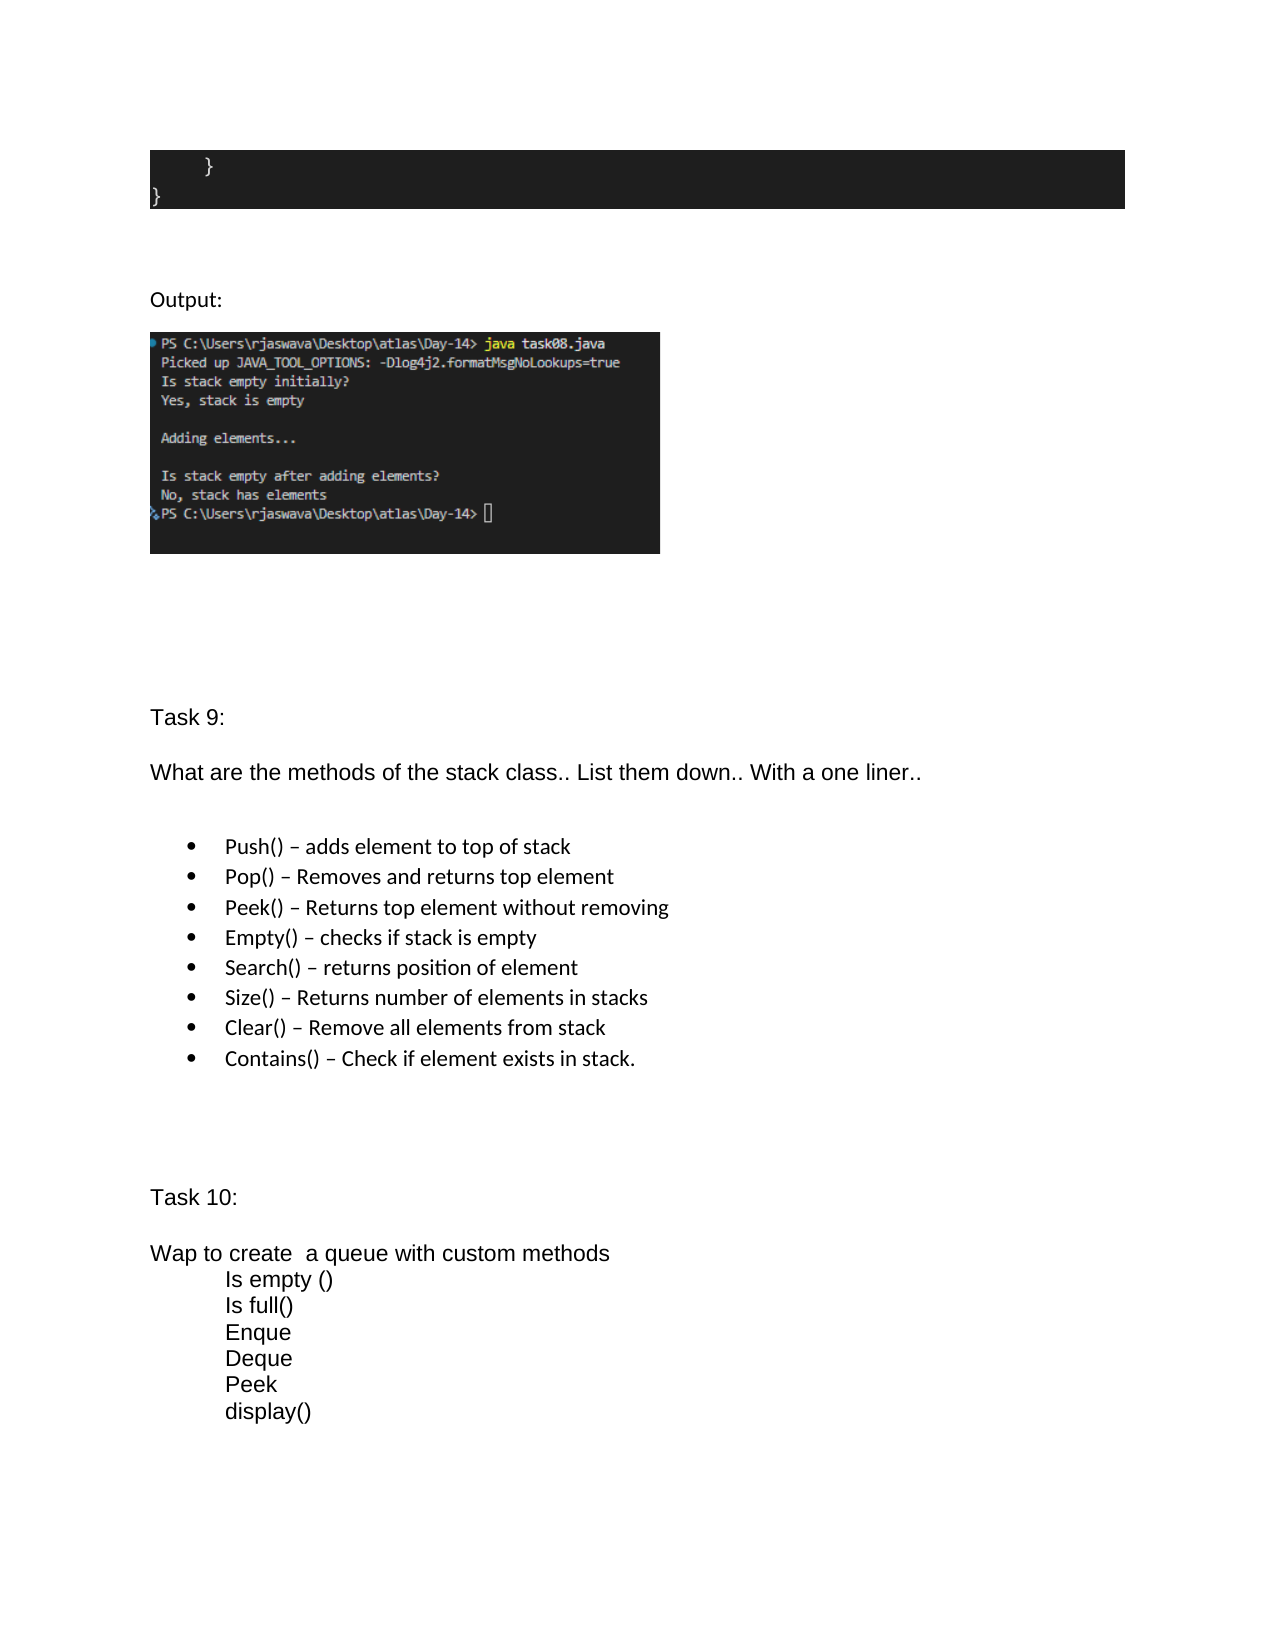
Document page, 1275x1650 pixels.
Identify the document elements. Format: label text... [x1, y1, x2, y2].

text Task 10: [150, 1184, 1125, 1211]
text Enque [150, 1318, 1125, 1345]
text Peek [150, 1371, 1125, 1398]
list Peek() – Returns top element without removing [187, 893, 1125, 921]
text display() [150, 1398, 1125, 1424]
text } [150, 180, 1125, 209]
text Is empty () [150, 1266, 1125, 1292]
list Size() – Returns number of elements in stacks [187, 983, 1125, 1011]
list Pop() – Removes and returns top element [187, 862, 1125, 891]
text } [150, 150, 1125, 180]
text Task 9: [150, 704, 1125, 730]
list Empty() – checks if stack is empty [187, 923, 1125, 951]
text What are the methods of the stack class.. List them down.. With a one liner.. [150, 759, 1125, 785]
text Output: [150, 285, 1125, 313]
text Is full() [150, 1292, 1125, 1318]
list Push() – adds element to top of stack [187, 832, 1125, 860]
text Deque [150, 1345, 1125, 1371]
list Contains() – Check if element exists in stack. [187, 1044, 1125, 1072]
list Clear() – Remove all elements from stack [187, 1013, 1125, 1042]
text Wap to create a queue with custom methods [150, 1239, 1125, 1266]
list Search() – returns position of element [187, 953, 1125, 981]
picture [150, 332, 661, 554]
